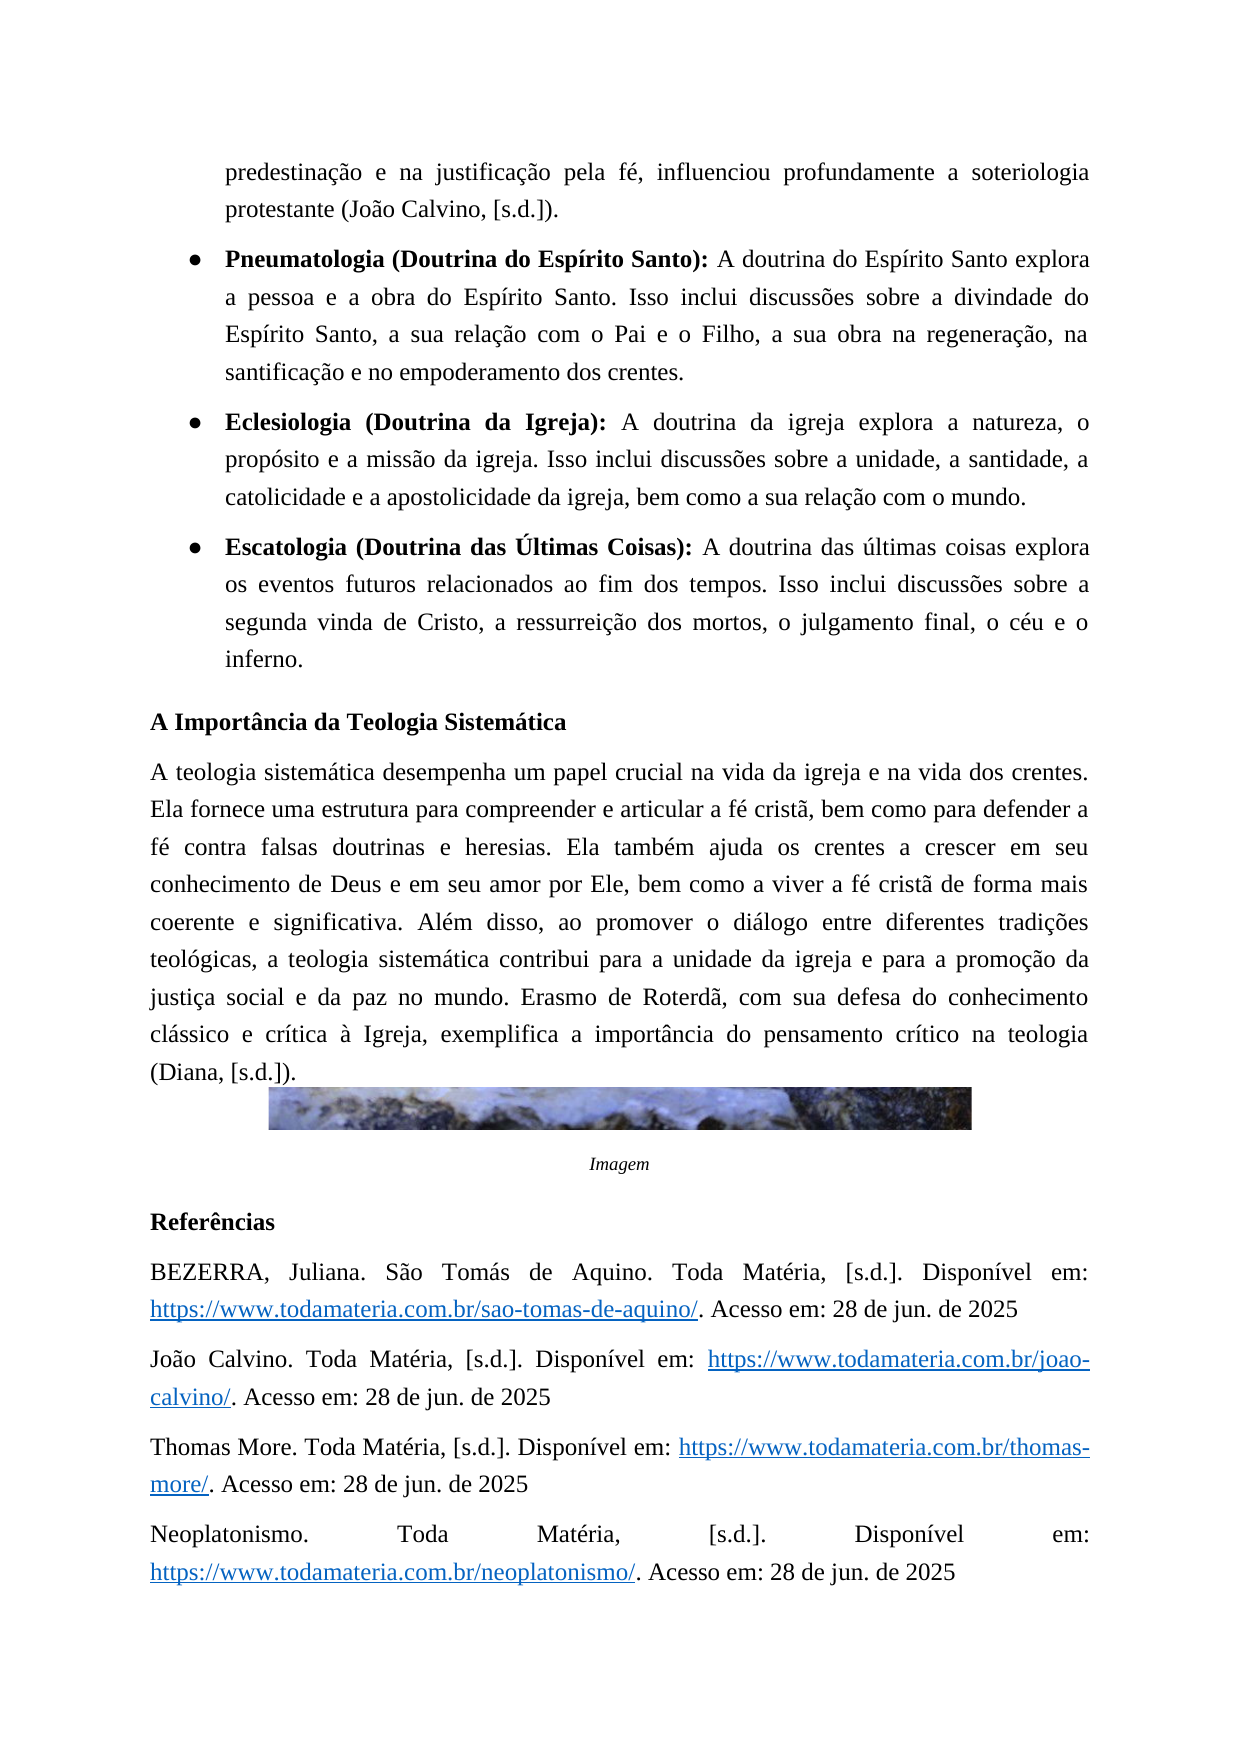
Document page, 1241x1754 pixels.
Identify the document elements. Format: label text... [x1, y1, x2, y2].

subtitle Referências [150, 1200, 1090, 1237]
text Neoplatonismo. Toda Matéria, [s.d.]. Disponível em: https://www.todamateria.com.br/neoplatonismo/. Acesso em: 28 de jun. de 2025 [150, 1512, 1090, 1587]
text Thomas More. Toda Matéria, [s.d.]. Disponível em: https://www.todamateria.com.br/thomas-more/. Acesso em: 28 de jun. de 2025 [150, 1425, 1090, 1500]
subtitle A Importância da Teologia Sistemática [150, 700, 1090, 737]
text A teologia sistemática desempenha um papel crucial na vida da igreja e na vida dos crentes. Ela fornece uma estrutura para compreender e articular a fé cristã, bem como para defender a fé contra falsas doutrinas e heresias. Ela também ajuda os crentes a crescer em seu conhecimento de Deus e em seu amor por Ele, bem como a viver a fé cristã de forma mais coerente e significativa. Além disso, ao promover o diálogo entre diferentes tradições teológicas, a teologia sistemática contribui para a unidade da igreja e para a promoção da justiça social e da paz no mundo. Erasmo de Roterdã, com sua defesa do conhecimento clássico e crítica à Igreja, exemplifica a importância do pensamento crítico na teologia (Diana, [s.d.]). [150, 750, 1090, 1087]
text BEZERRA, Juliana. São Tomás de Aquino. Toda Matéria, [s.d.]. Disponível em: https://www.todamateria.com.br/sao-tomas-de-aquino/. Acesso em: 28 de jun. de 2025 [150, 1250, 1090, 1325]
picture [268, 1087, 972, 1130]
text João Calvino. Toda Matéria, [s.d.]. Disponível em: https://www.todamateria.com.br/joao-calvino/. Acesso em: 28 de jun. de 2025 [150, 1337, 1090, 1412]
list Eclesiologia (Doutrina da Igreja): A doutrina da igreja explora a natureza, o propósito e a missão da igreja. Isso inclui discussões sobre a unidade, a santidade, a catolicidade e a apostolicidade da igreja, bem como a sua relação com o mundo. [187, 400, 1090, 512]
list Pneumatologia (Doutrina do Espírito Santo): A doutrina do Espírito Santo explora a pessoa e a obra do Espírito Santo. Isso inclui discussões sobre a divindade do Espírito Santo, a sua relação com o Pai e o Filho, a sua obra na regeneração, na santificação e no empoderamento dos crentes. [187, 237, 1090, 387]
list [187, 150, 1090, 225]
list Escatologia (Doutrina das Últimas Coisas): A doutrina das últimas coisas explora os eventos futuros relacionados ao fim dos tempos. Isso inclui discussões sobre a segunda vinda de Cristo, a ressurreição dos mortos, o julgamento final, o céu e o inferno. [187, 525, 1090, 675]
text Imagem [150, 1150, 1090, 1175]
